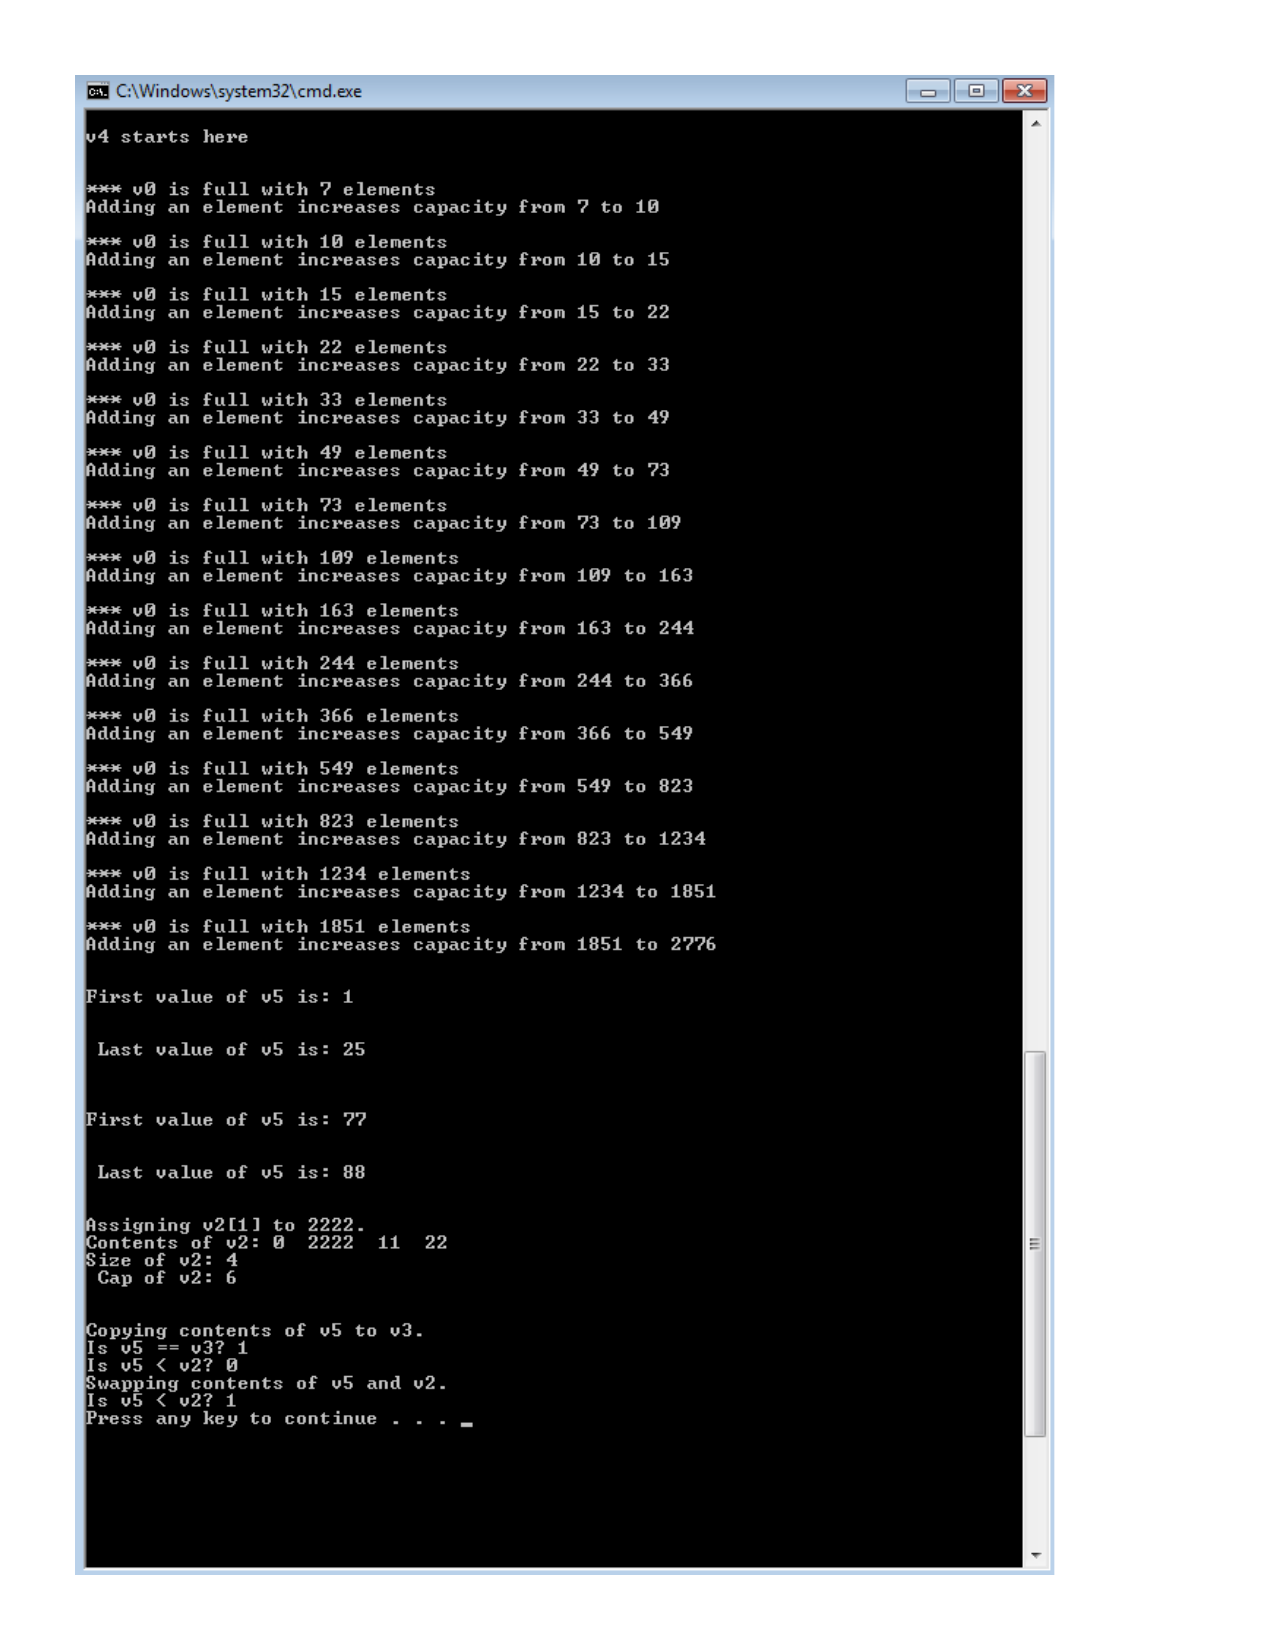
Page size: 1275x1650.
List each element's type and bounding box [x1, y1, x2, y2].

picture [75, 75, 1055, 1575]
